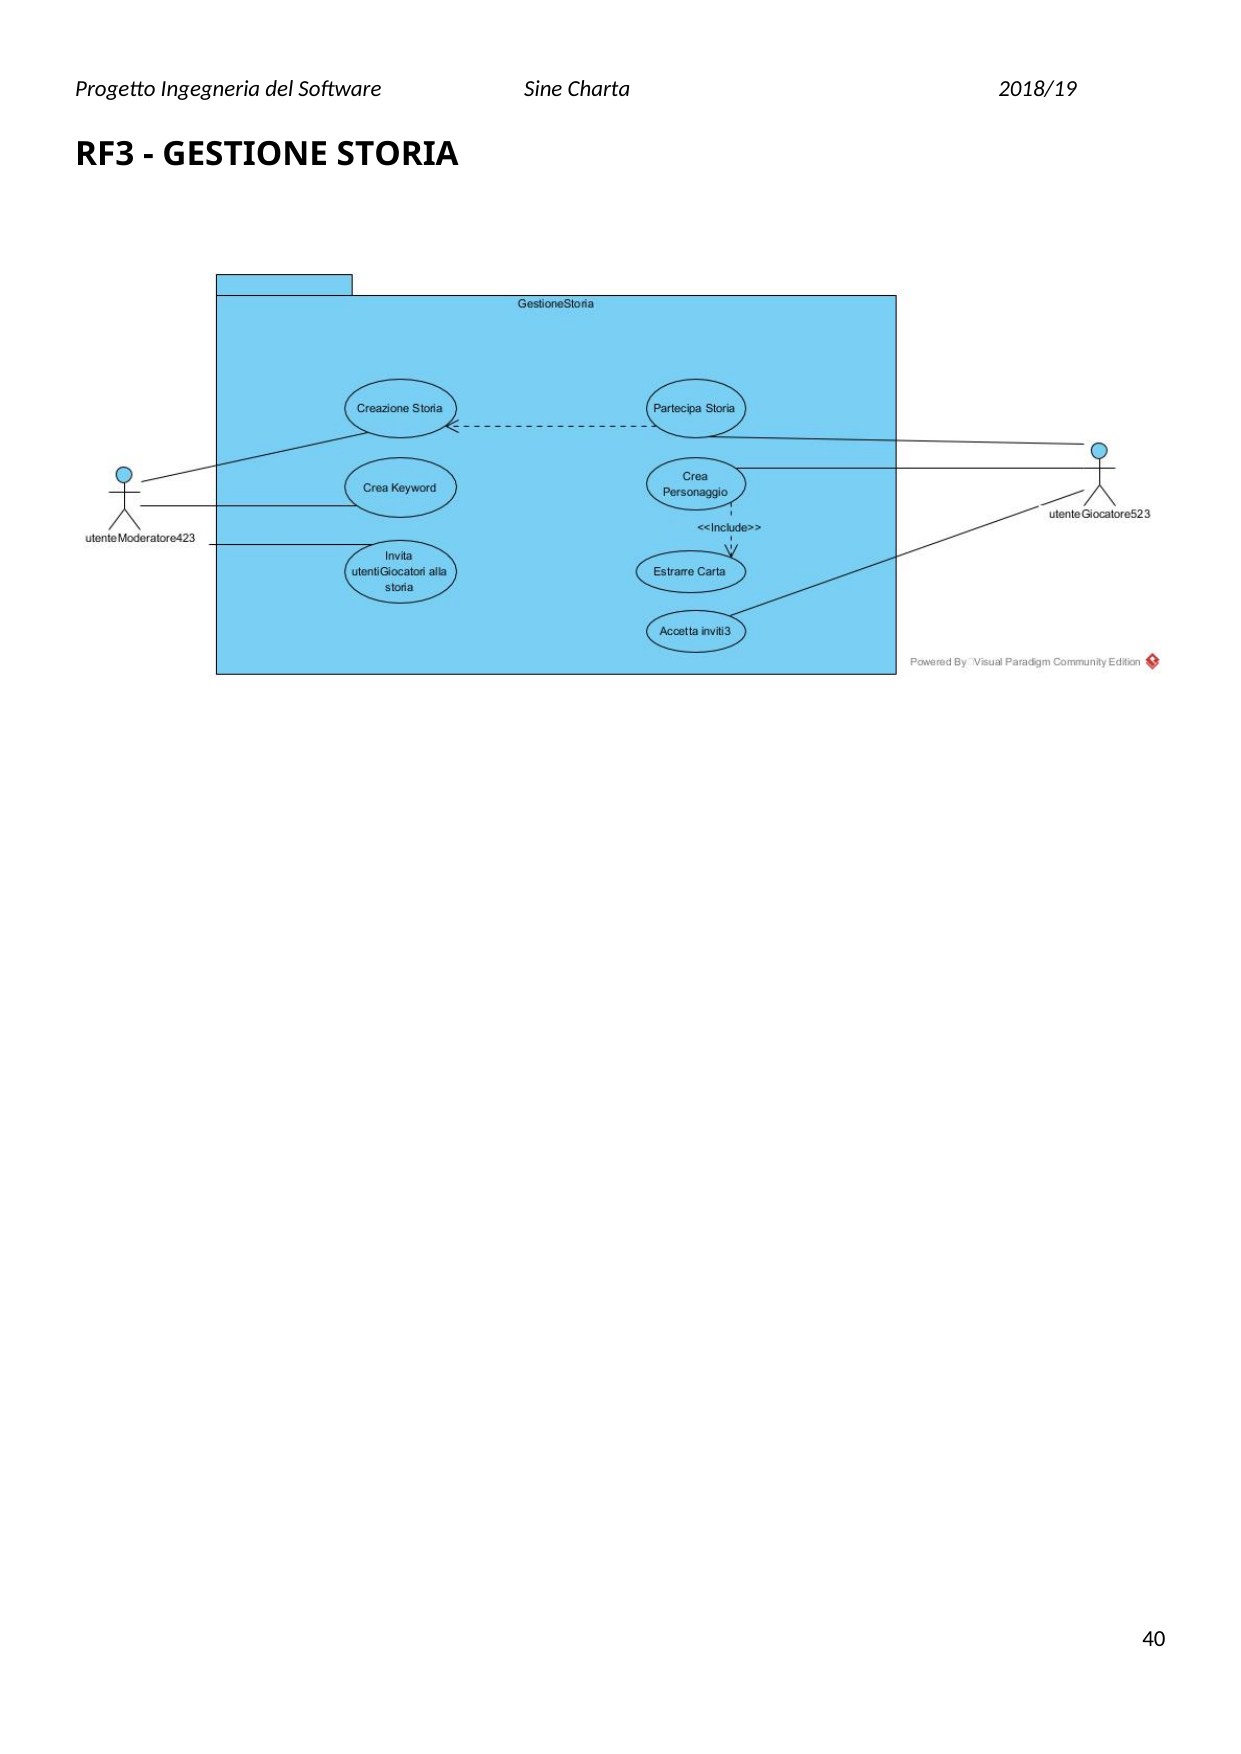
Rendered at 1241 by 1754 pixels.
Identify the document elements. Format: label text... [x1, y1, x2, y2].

subtitle RF3 - GESTIONE STORIA [75, 130, 1165, 175]
picture [75, 272, 1164, 679]
